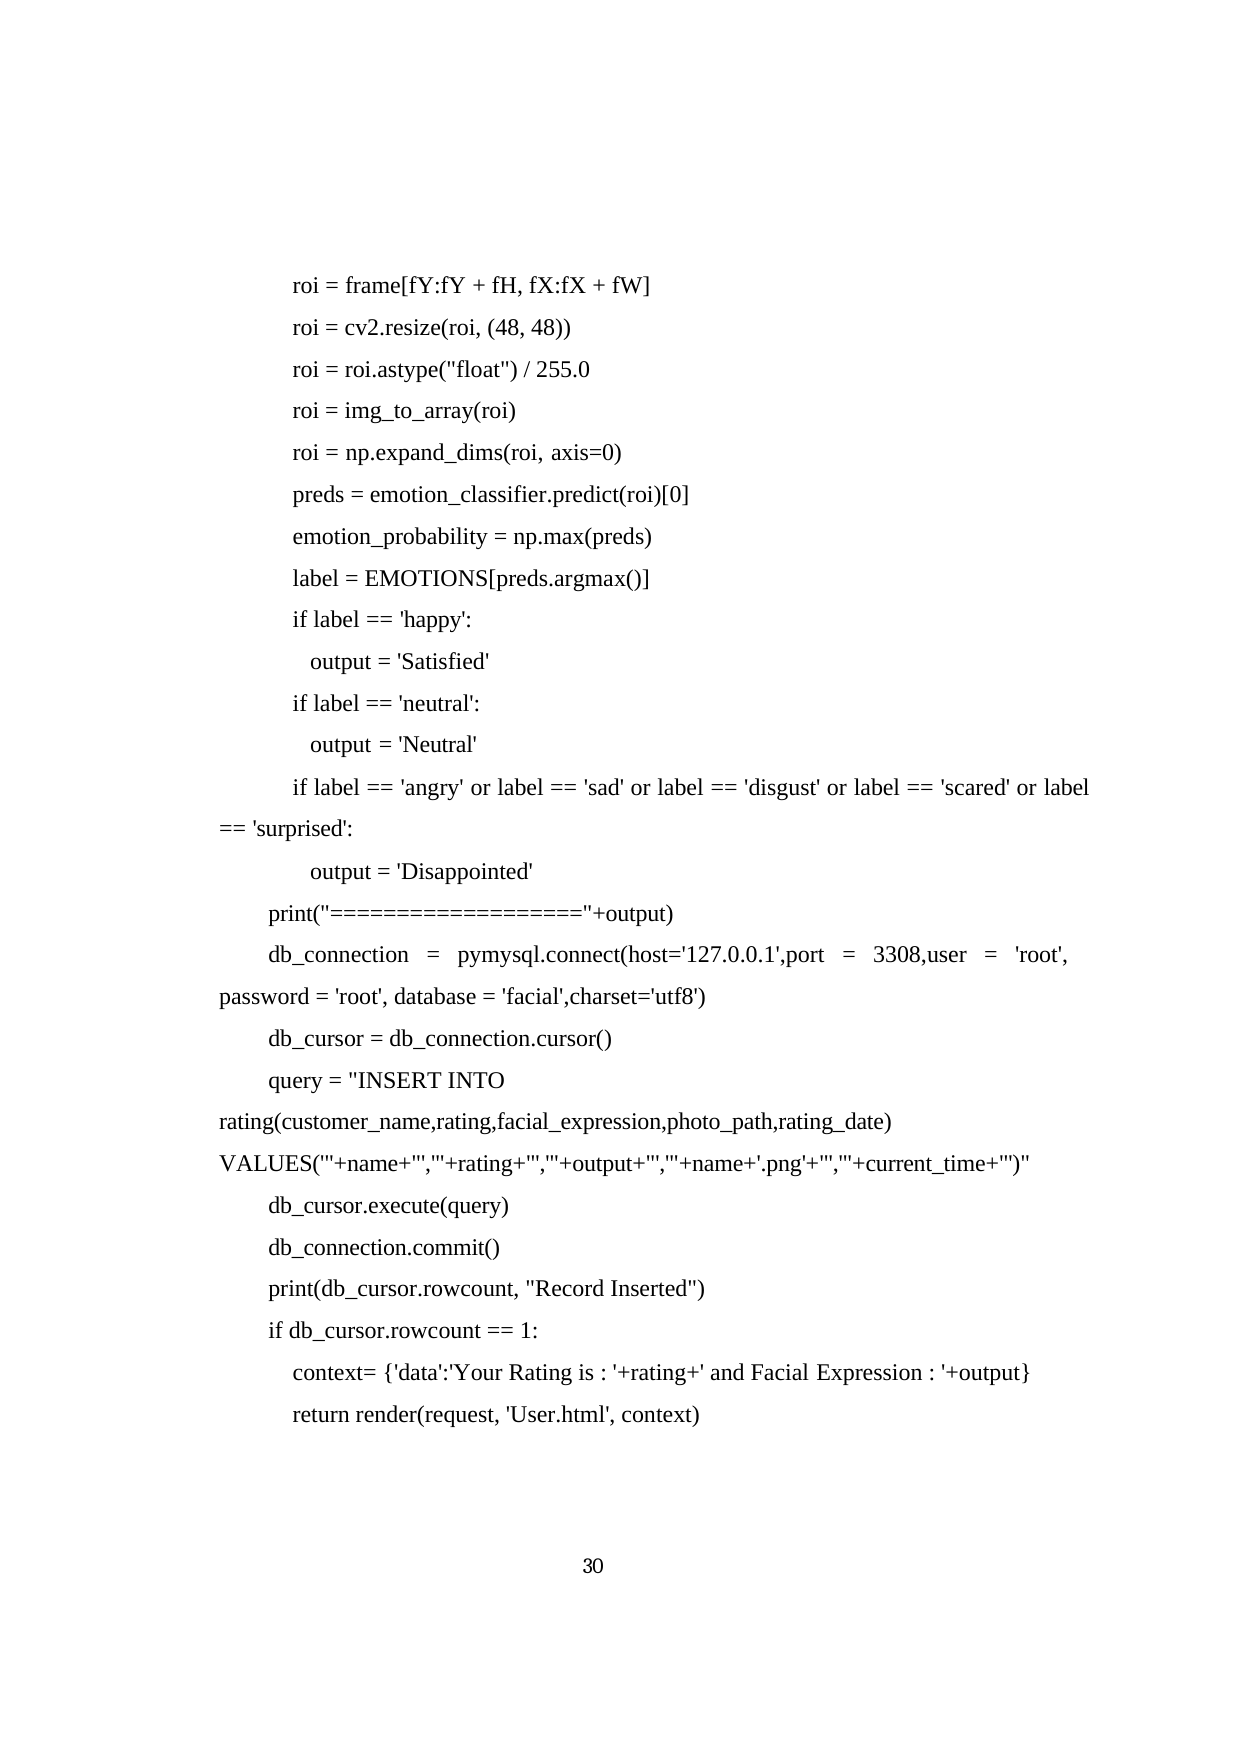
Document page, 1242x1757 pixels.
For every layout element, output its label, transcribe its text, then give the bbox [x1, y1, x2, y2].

text output = 'Satisfied' if label == 'neutral': [292, 647, 500, 717]
text roi = frame[fY:fY + fH, fX:fX + fW] roi = cv2.resize(roi, (48, 48)) [292, 271, 665, 340]
text output = 'Disappointed' print("==================="+output) [268, 857, 791, 926]
text db_cursor = db_connection.cursor() query = "INSERT INTO [268, 1024, 665, 1093]
text roi = np.expand_dims(roi, axis=0) [292, 438, 1169, 466]
text rating(customer_name,rating,facial_expression,photo_path,rating_date) VALUES('"+name+"','"+rating+"','"+output+"','"+name+'.png'+"','"+current_time+"')" [219, 1107, 1094, 1177]
text output = 'Neutral' [310, 731, 1169, 758]
text preds = emotion_classifier.predict(roi)[0] emotion_probability = np.max(preds) label = EMOTIONS[preds.argmax()] [292, 480, 697, 591]
text if label == 'happy': [292, 606, 1169, 633]
text db_cursor.execute(query) db_connection.commit() print(db_cursor.rowcount, "Record Inserted") if db_cursor.rowcount == 1: [268, 1191, 716, 1344]
text context= {'data':'Your Rating is : '+rating+' and Facial Expression : '+output} return render(request, 'User.html', context) [292, 1358, 1077, 1427]
text == 'surprised': [219, 814, 1169, 842]
text db_connection = pymysql.connect(host='127.0.0.1',port = 3308,user = 'root', password = 'root', database = 'facial',charset='utf8') [219, 940, 1094, 1009]
text roi = roi.astype("float") / 255.0 roi = img_to_array(roi) [292, 355, 596, 424]
text if label == 'angry' or label == 'sad' or label == 'disgust' or label == 'scared' or label [292, 773, 1169, 800]
